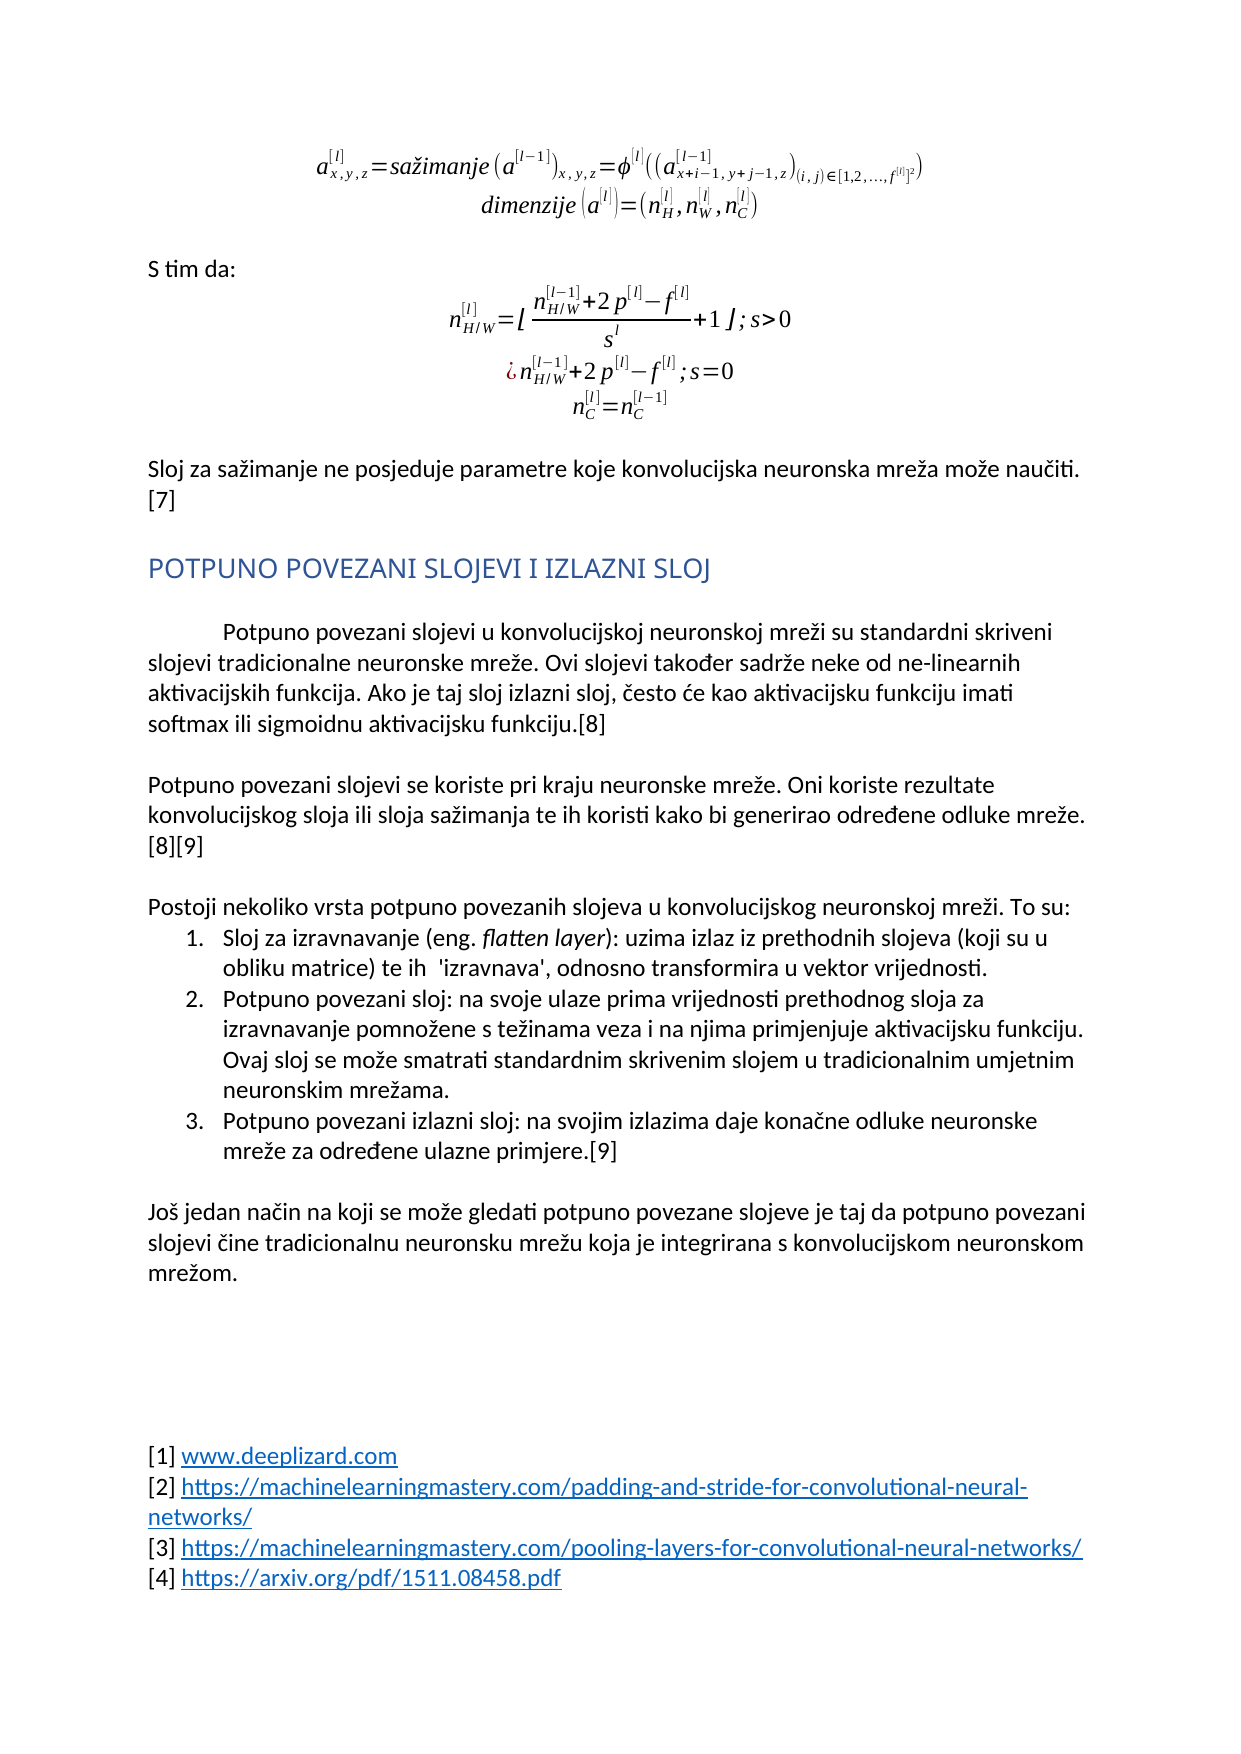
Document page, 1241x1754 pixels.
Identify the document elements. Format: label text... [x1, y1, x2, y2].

subtitle POTPUNO POVEZANI SLOJEVI I IZLAZNI SLOJ [148, 549, 1093, 586]
text S tim da: [148, 253, 1093, 283]
text [4] https://arxiv.org/pdf/1511.08458.pdf [148, 1563, 1093, 1593]
text [2] https://machinelearningmastery.com/padding-and-stride-for-convolutional-neural-networks/ [148, 1471, 1093, 1532]
text Potpuno povezani slojevi u konvolucijskoj neuronskoj mreži su standardni skriveni slojevi tradicionalne neuronske mreže. Ovi slojevi također sadrže neke od ne-linearnih aktivacijskih funkcija. Ako je taj sloj izlazni sloj, često će kao aktivacijsku funkciju imati softmax ili sigmoidnu aktivacijsku funkciju.[8] [148, 616, 1093, 738]
text [1] www.deeplizard.com [148, 1441, 1093, 1471]
text Postoji nekoliko vrsta potpuno povezanih slojeva u konvolucijskog neuronskoj mreži. To su: [148, 891, 1093, 922]
text Još jedan način na koji se može gledati potpuno povezane slojeve je taj da potpuno povezani slojevi čine tradicionalnu neuronsku mrežu koja je integrirana s konvolucijskom neuronskom mrežom. [148, 1196, 1093, 1288]
text [3] https://machinelearningmastery.com/pooling-layers-for-convolutional-neural-networks/ [148, 1532, 1093, 1563]
list Sloj za izravnavanje (eng. flatten layer): uzima izlaz iz prethodnih slojeva (koji su u obliku matrice) te ih 'izravnava', odnosno transformira u vektor vrijednosti. [185, 922, 1093, 983]
text Potpuno povezani slojevi se koriste pri kraju neuronske mreže. Oni koriste rezultate konvolucijskog sloja ili sloja sažimanja te ih koristi kako bi generirao određene odluke mreže.[8][9] [148, 769, 1093, 861]
list Potpuno povezani izlazni sloj: na svojim izlazima daje konačne odluke neuronske mreže za određene ulazne primjere.[9] [185, 1105, 1093, 1166]
list Potpuno povezani sloj: na svoje ulaze prima vrijednosti prethodnog sloja za izravnavanje pomnožene s težinama veza i na njima primjenjuje aktivacijsku funkciju. Ovaj sloj se može smatrati standardnim skrivenim slojem u tradicionalnim umjetnim neuronskim mrežama. [185, 983, 1093, 1105]
text Sloj za sažimanje ne posjeduje parametre koje konvolucijska neuronska mreža može naučiti.[7] [148, 453, 1093, 514]
